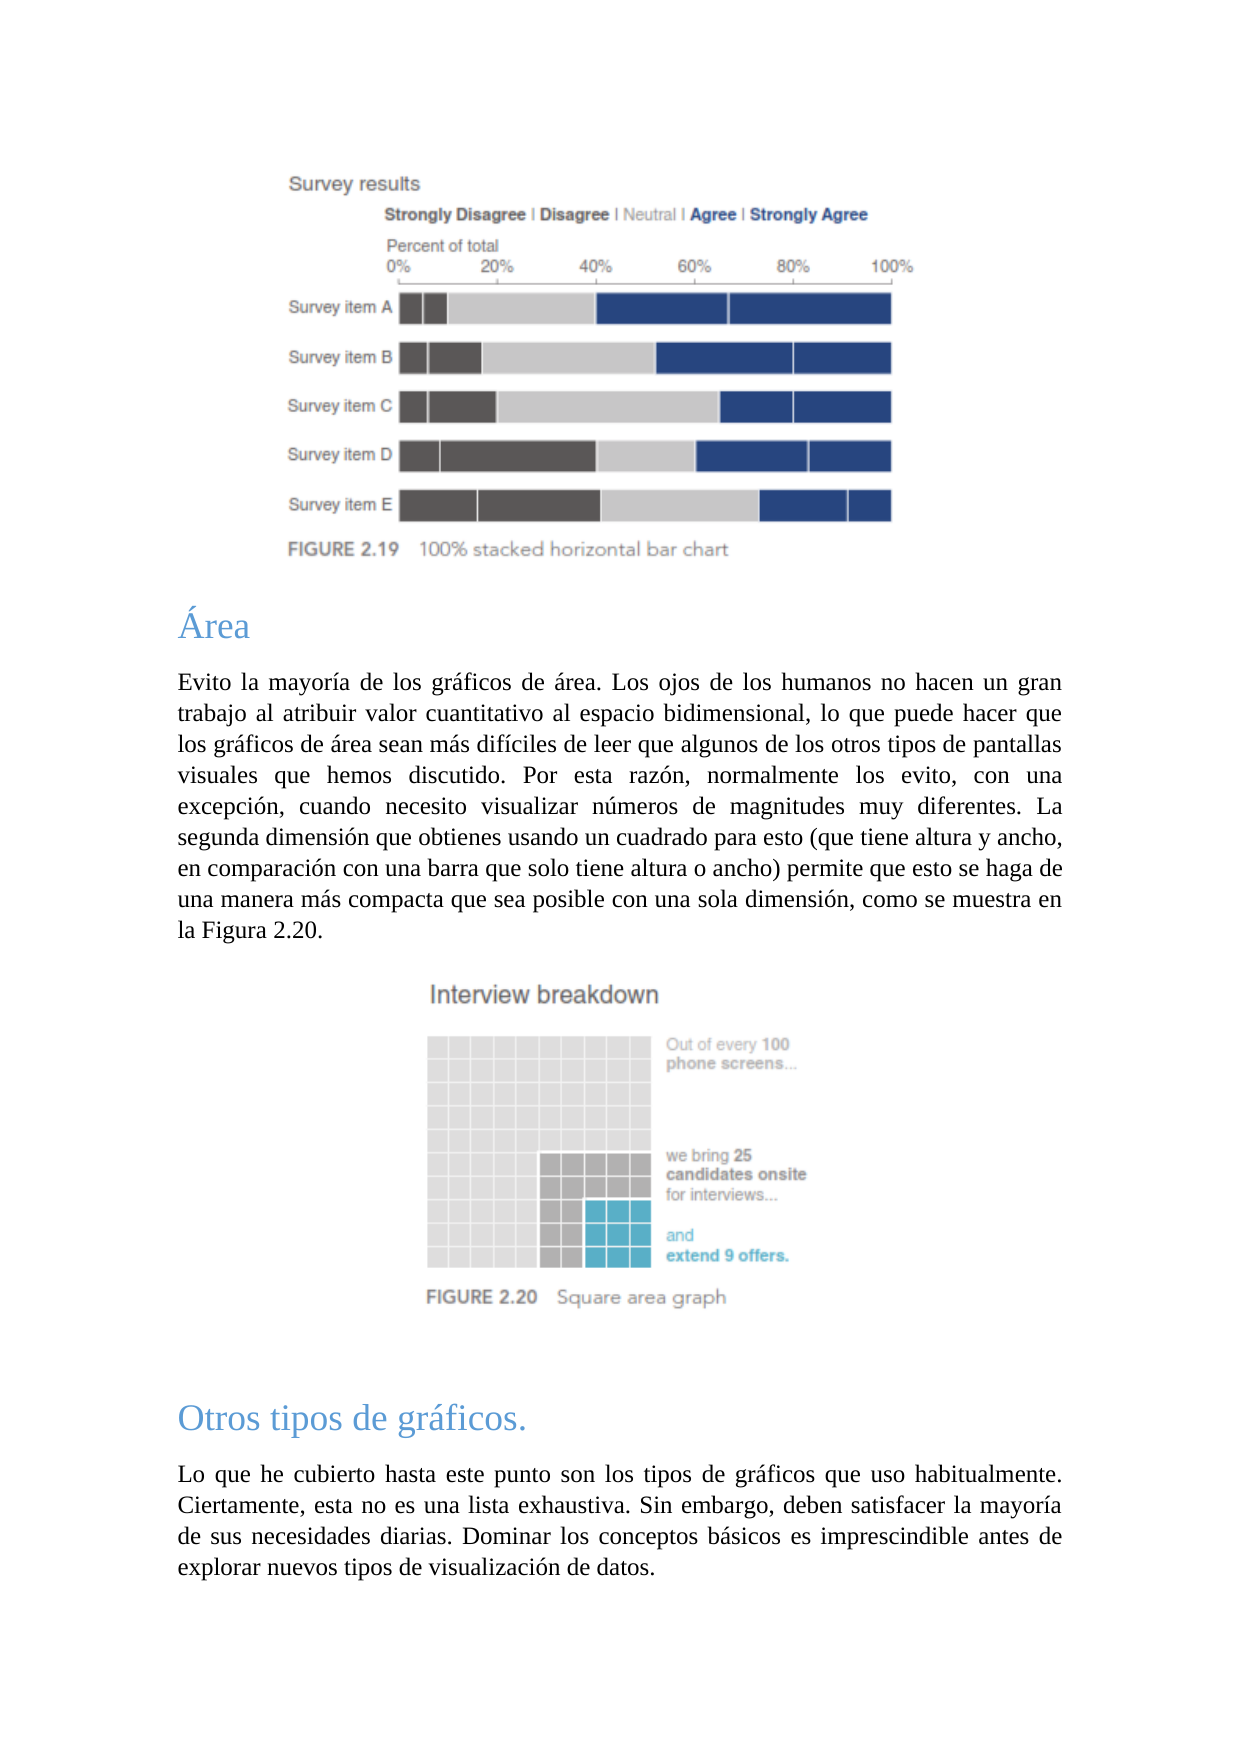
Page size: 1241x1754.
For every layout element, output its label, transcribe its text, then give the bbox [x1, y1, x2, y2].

picture [244, 147, 996, 586]
picture [387, 963, 853, 1329]
text Evito la mayoría de los gráficos de área. Los ojos de los humanos no hacen un gran trabajo al atribuir valor cuantitativo al espacio bidimensional, lo que puede hacer que los gráficos de área sean más difíciles de leer que algunos de los otros tipos de pantallas visuales que hemos discutido. Por esta razón, normalmente los evito, con una excepción, cuando necesito visualizar números de magnitudes muy diferentes. La segunda dimensión que obtienes usando un cuadrado para esto (que tiene altura y ancho, en comparación con una barra que solo tiene altura o ancho) permite que esto se haga de una manera más compacta que sea posible con una sola dimensión, como se muestra en la Figura 2.20. [177, 667, 1063, 944]
text Otros tipos de gráficos. [177, 1395, 1063, 1438]
text Área [177, 604, 1063, 647]
text Lo que he cubierto hasta este punto son los tipos de gráficos que uso habitualmente. Ciertamente, esta no es una lista exhaustiva. Sin embargo, deben satisfacer la mayoría de sus necesidades diarias. Dominar los conceptos básicos es imprescindible antes de explorar nuevos tipos de visualización de datos. [177, 1459, 1063, 1581]
